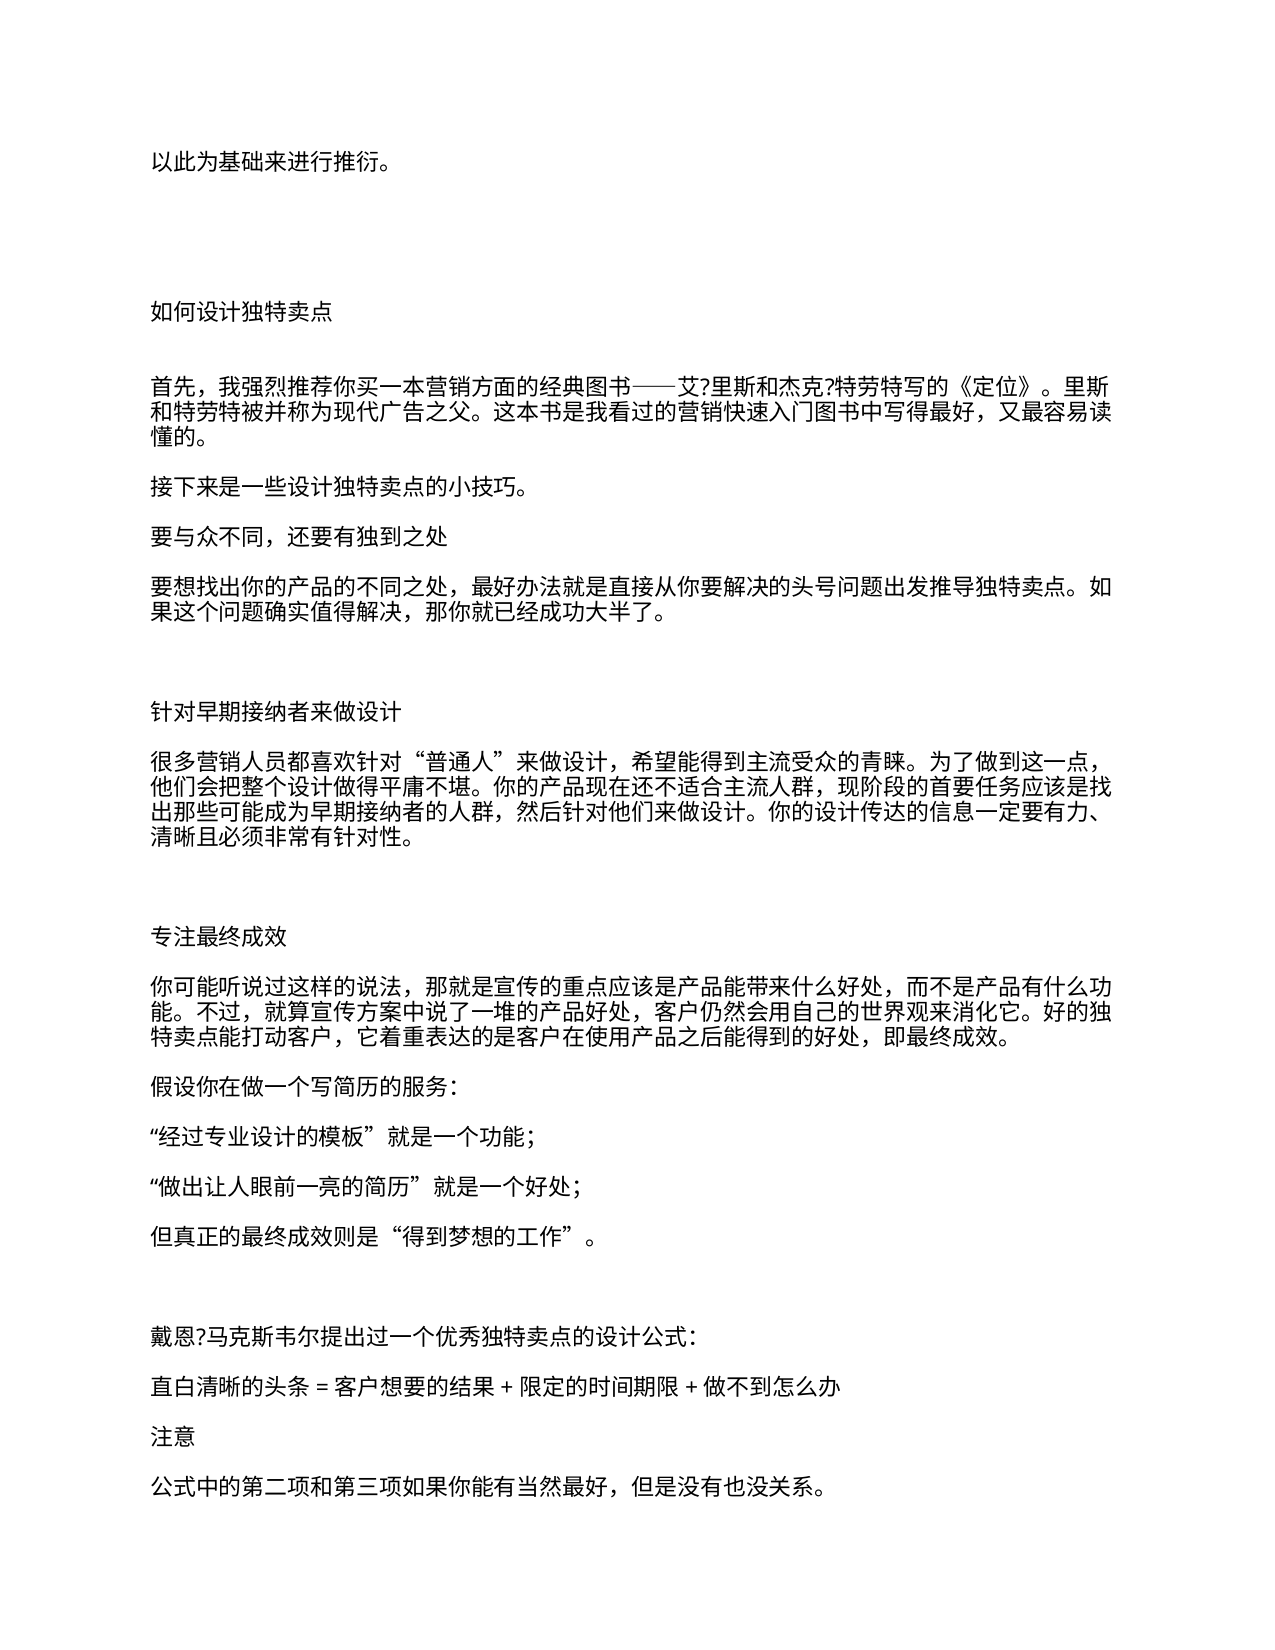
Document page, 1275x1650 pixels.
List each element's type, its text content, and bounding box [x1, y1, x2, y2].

text 你可能听说过这样的说法，那就是宣传的重点应该是产品能带来什么好处，而不是产品有什么功能。不过，就算宣传方案中说了一堆的产品好处，客户仍然会用自己的世界观来消化它。好的独特卖点能打动客户，它着重表达的是客户在使用产品之后能得到的好处，即最终成效。 [150, 975, 1125, 1050]
text 注意 [150, 1425, 1125, 1450]
text 要想找出你的产品的不同之处，最好办法就是直接从你要解决的头号问题出发推导独特卖点。如果这个问题确实值得解决，那你就已经成功大半了。 [150, 575, 1125, 625]
text 接下来是一些设计独特卖点的小技巧。 [150, 475, 1125, 500]
text 针对早期接纳者来做设计 [150, 700, 1125, 725]
text “经过专业设计的模板”就是一个功能； [150, 1125, 1125, 1150]
text “做出让人眼前一亮的简历”就是一个好处； [150, 1175, 1125, 1200]
text 首先，我强烈推荐你买一本营销方面的经典图书——艾?里斯和杰克?特劳特写的《定位》。里斯和特劳特被并称为现代广告之父。这本书是我看过的营销快速入门图书中写得最好，又最容易读懂的。 [150, 375, 1125, 450]
text 假设你在做一个写简历的服务： [150, 1075, 1125, 1100]
text 很多营销人员都喜欢针对“普通人”来做设计，希望能得到主流受众的青睐。为了做到这一点，他们会把整个设计做得平庸不堪。你的产品现在还不适合主流人群，现阶段的首要任务应该是找出那些可能成为早期接纳者的人群，然后针对他们来做设计。你的设计传达的信息一定要有力、清晰且必须非常有针对性。 [150, 750, 1125, 850]
text 但真正的最终成效则是“得到梦想的工作”。 [150, 1225, 1125, 1250]
text 直白清晰的头条 = 客户想要的结果 + 限定的时间期限 + 做不到怎么办 [150, 1375, 1125, 1400]
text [150, 150, 1125, 175]
text 要与众不同，还要有独到之处 [150, 525, 1125, 550]
text 戴恩?马克斯韦尔提出过一个优秀独特卖点的设计公式： [150, 1325, 1125, 1350]
text 专注最终成效 [150, 925, 1125, 950]
text 公式中的第二项和第三项如果你能有当然最好，但是没有也没关系。 [150, 1475, 1125, 1500]
text 如何设计独特卖点 [150, 300, 1125, 325]
